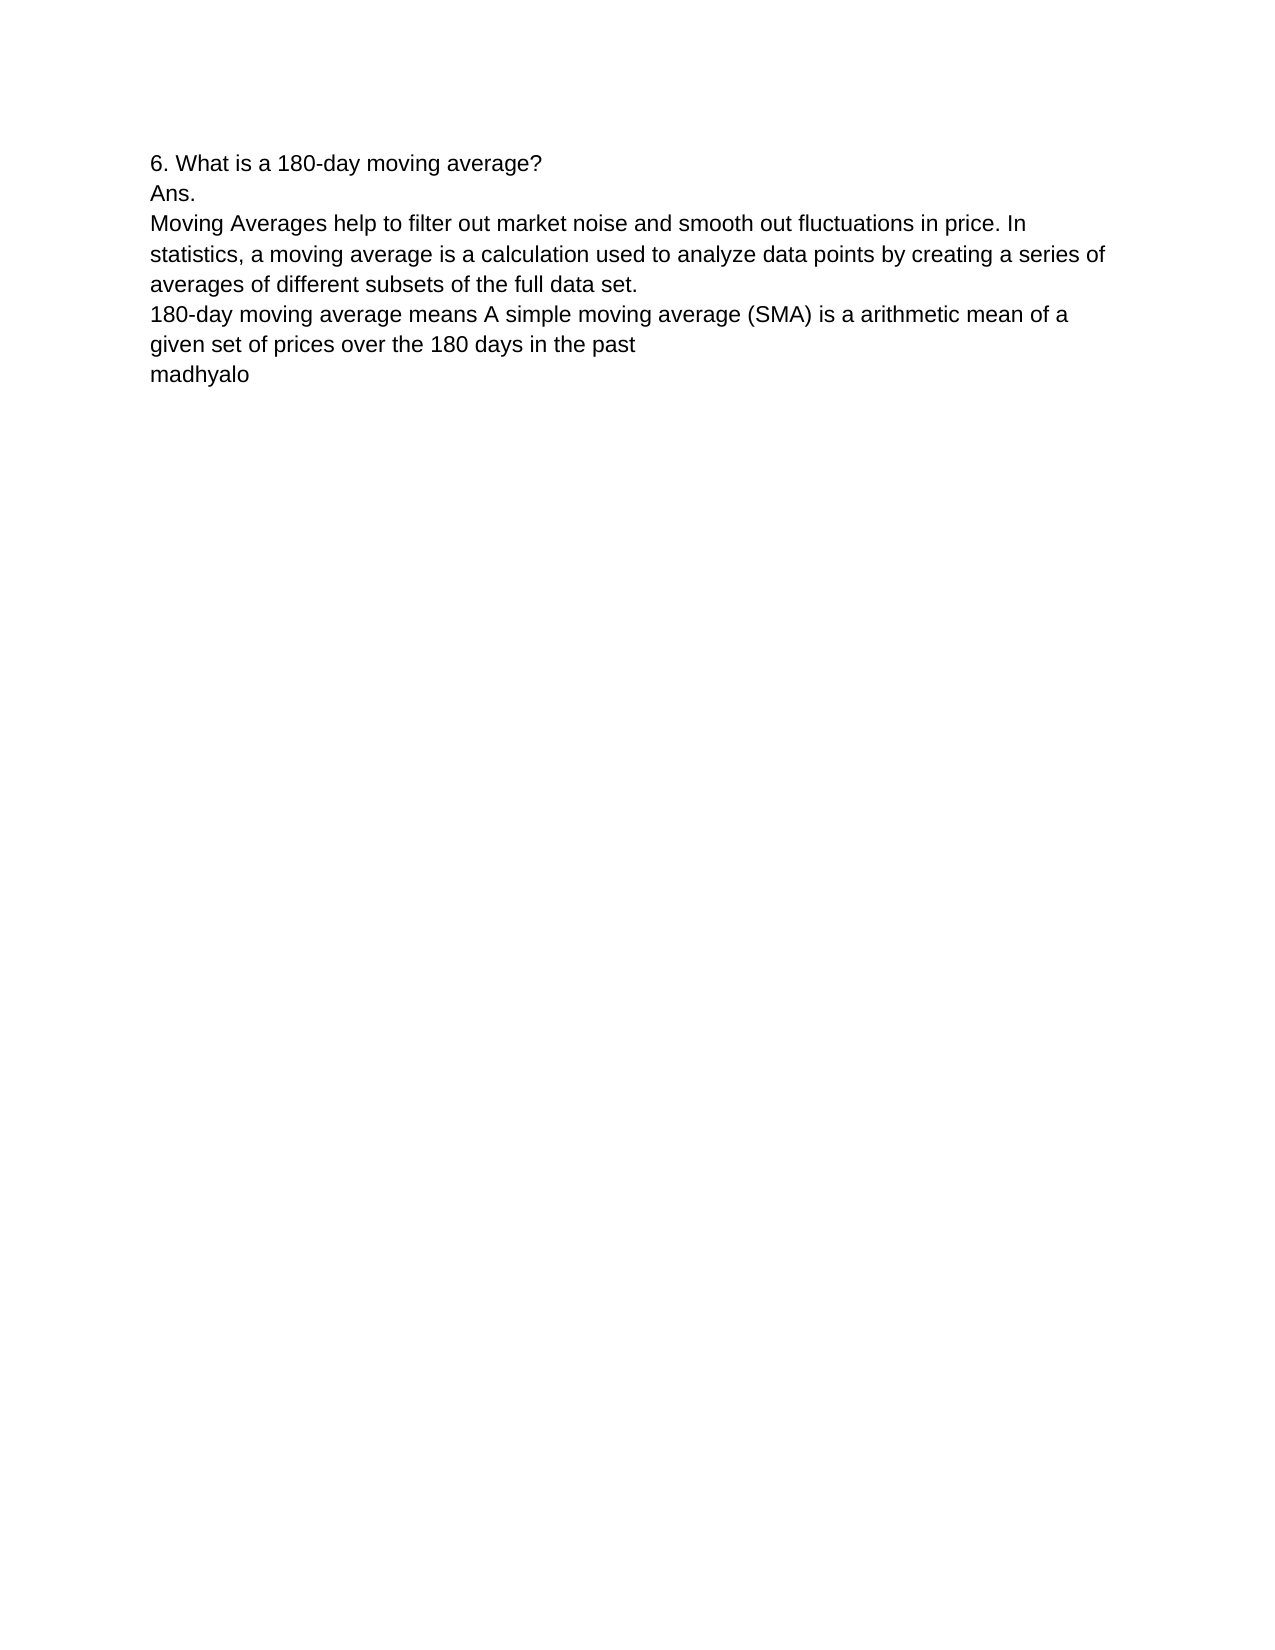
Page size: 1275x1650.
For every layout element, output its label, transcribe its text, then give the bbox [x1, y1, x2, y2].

text Moving Averages help to filter out market noise and smooth out fluctuations in price. In statistics, a moving average is a calculation used to analyze data points by creating a series of averages of different subsets of the full data set. [150, 210, 1125, 297]
text 180-day moving average means A simple moving average (SMA) is a arithmetic mean of a given set of prices over the 180 days in the past [150, 301, 1125, 358]
text madhyalo [150, 361, 1125, 388]
text Ans. [150, 180, 1125, 207]
text 6. What is a 180-day moving average? [150, 150, 1125, 176]
